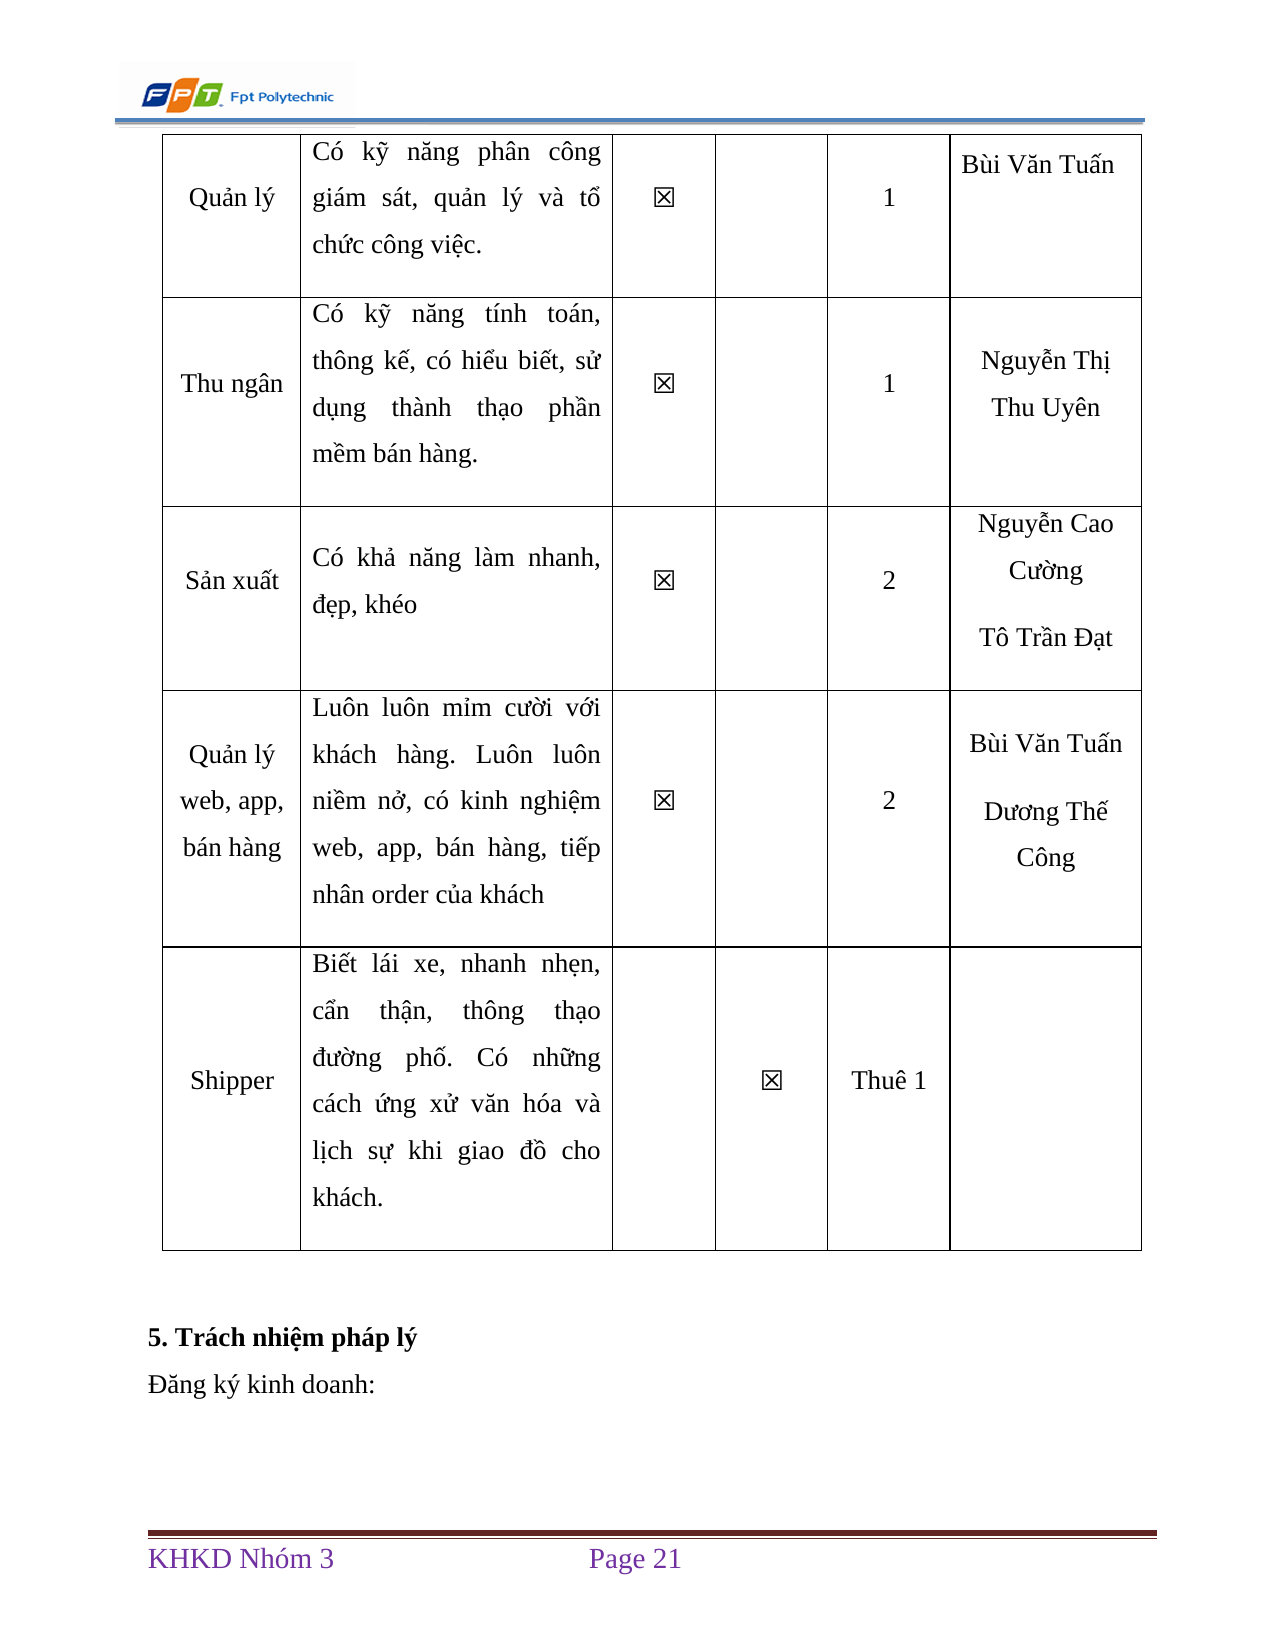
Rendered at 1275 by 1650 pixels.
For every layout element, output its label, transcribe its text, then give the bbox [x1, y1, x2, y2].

table_cell Quản lý [163, 135, 300, 297]
table_cell [613, 948, 715, 1249]
table_cell 2 [828, 507, 949, 690]
table_cell Thuê 1 [828, 948, 949, 1249]
table_cell Có kỹ năng tính toán, thông kế, có hiểu biết, sử dụng thành thạo phần mềm bán hàng. [301, 298, 612, 506]
text Đăng ký kinh doanh: [148, 1368, 1157, 1399]
table_cell ☒ [613, 298, 715, 506]
table_cell [716, 507, 827, 690]
table_cell 1 [828, 298, 949, 506]
table_cell 1 [828, 135, 949, 297]
table_cell [716, 135, 827, 297]
table_cell Sản xuất [163, 507, 300, 690]
table_cell Có kỹ năng phân công giám sát, quản lý và tổ chức công việc. [301, 135, 612, 297]
table_cell Có khả năng làm nhanh, đẹp, khéo [301, 507, 612, 690]
table_cell Nguyễn Cao Cường Tô Trần Đạt [951, 507, 1141, 690]
table_cell Bùi Văn Tuấn [951, 135, 1141, 297]
table_cell 2 [828, 691, 949, 946]
table_cell [716, 691, 827, 946]
table_cell Luôn luôn mỉm cười với khách hàng. Luôn luôn niềm nở, có kinh nghiệm web, app, bán hàng, tiếp nhân order của khách [301, 691, 612, 946]
table_cell Biết lái xe, nhanh nhẹn, cẩn thận, thông thạo đường phố. Có những cách ứng xử văn hóa và lịch sự khi giao đồ cho khách. [301, 948, 612, 1249]
table_cell ☒ [613, 691, 715, 946]
table_cell Nguyễn Thị Thu Uyên [951, 298, 1141, 506]
table_cell ☒ [613, 135, 715, 297]
table_cell ☒ [613, 507, 715, 690]
table_cell Bùi Văn Tuấn Dương Thế Công [951, 691, 1141, 946]
table_cell Shipper [163, 948, 300, 1249]
table_cell [951, 948, 1141, 1249]
table_cell Thu ngân [163, 298, 300, 506]
table_cell Quản lý web, app, bán hàng [163, 691, 300, 946]
picture [118, 61, 356, 118]
subtitle 5. Trách nhiệm pháp lý [148, 1321, 1157, 1352]
table_cell ☒ [716, 948, 827, 1249]
table_cell [716, 298, 827, 506]
